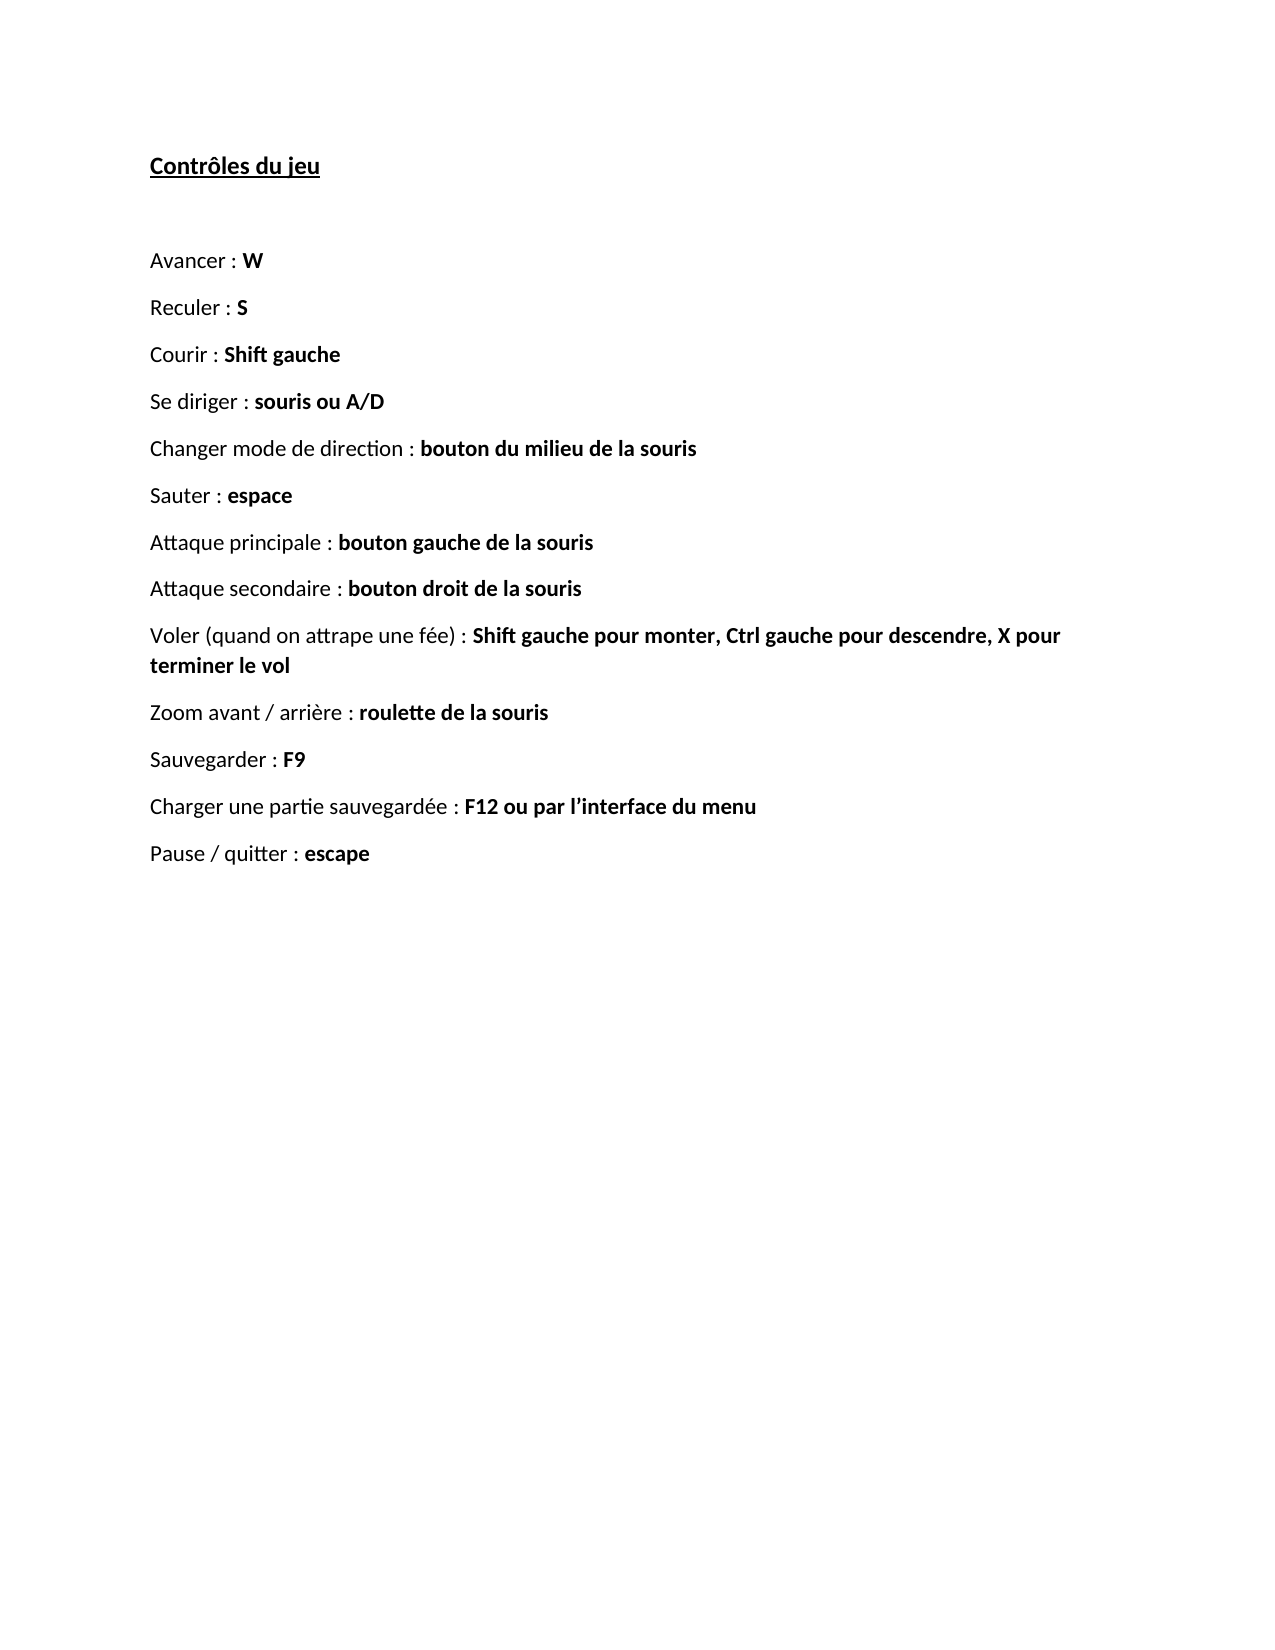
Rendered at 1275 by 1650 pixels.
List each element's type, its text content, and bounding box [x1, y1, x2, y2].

text Charger une partie sauvegardée : F12 ou par l’interface du menu [150, 792, 1125, 820]
text Attaque secondaire : bouton droit de la souris [150, 574, 1125, 603]
text Reculer : S [150, 293, 1125, 321]
text Zoom avant / arrière : roulette de la souris [150, 698, 1125, 727]
text Attaque principale : bouton gauche de la souris [150, 528, 1125, 556]
text Contrôles du jeu [150, 150, 1125, 181]
text Sauvegarder : F9 [150, 745, 1125, 773]
text Changer mode de direction : bouton du milieu de la souris [150, 434, 1125, 462]
text Pause / quitter : escape [150, 839, 1125, 867]
text Avancer : W [150, 246, 1125, 274]
text Voler (quand on attrape une fée) : Shift gauche pour monter, Ctrl gauche pour descendre, X pour terminer le vol [150, 621, 1125, 680]
text Sauter : espace [150, 481, 1125, 509]
text Se diriger : souris ou A/D [150, 387, 1125, 415]
text Courir : Shift gauche [150, 340, 1125, 368]
